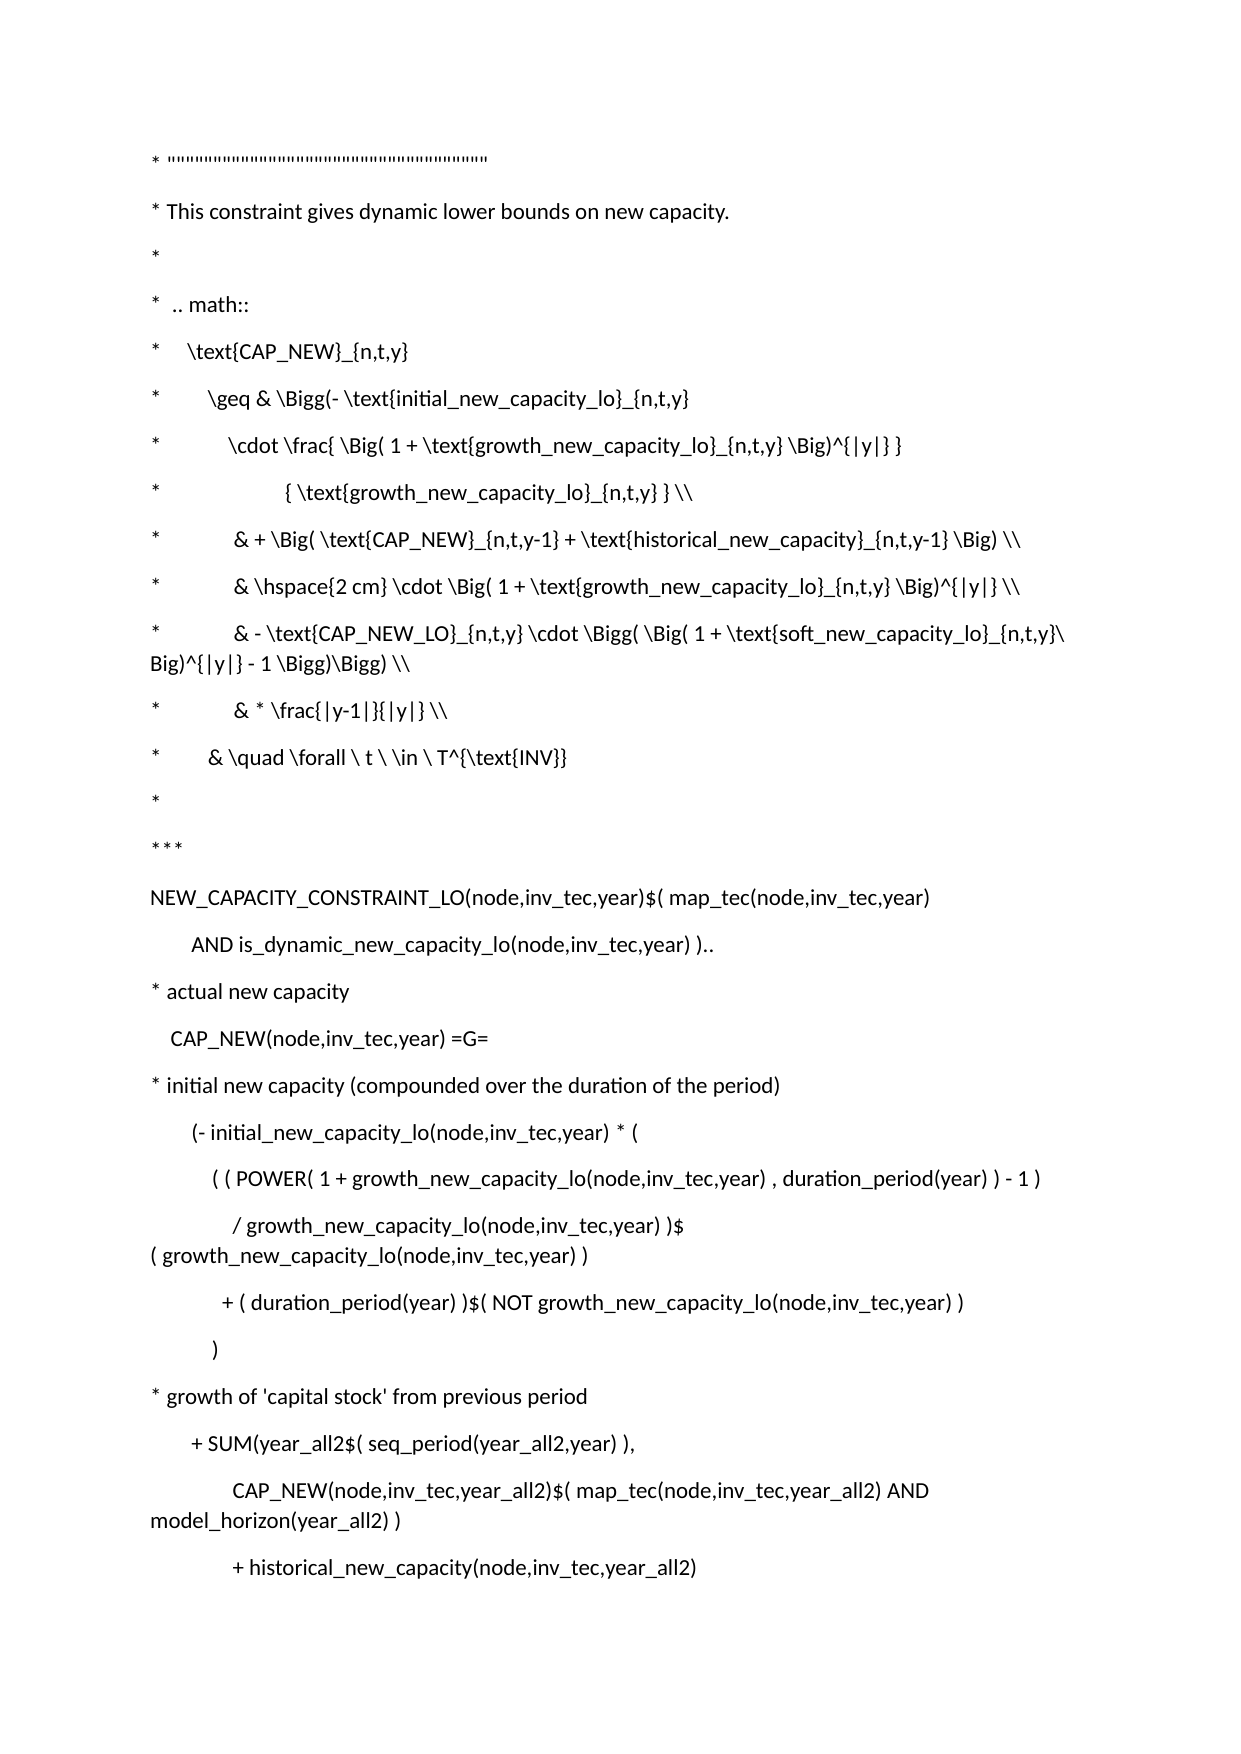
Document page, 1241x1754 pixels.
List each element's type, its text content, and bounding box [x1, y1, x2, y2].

text * """"""""""""""""""""""""""""""""""" [150, 150, 1090, 178]
text (- initial_new_capacity_lo(node,inv_tec,year) * ( [150, 1118, 1090, 1146]
text + ( duration_period(year) )$( NOT growth_new_capacity_lo(node,inv_tec,year) ) [150, 1288, 1090, 1317]
text * & + \Big( \text{CAP_NEW}_{n,t,y-1} + \text{historical_new_capacity}_{n,t,y-1} \Big) \\ [150, 525, 1090, 553]
text * & \quad \forall \ t \ \in \ T^{\text{INV}} [150, 743, 1090, 771]
text AND is_dynamic_new_capacity_lo(node,inv_tec,year) ).. [150, 930, 1090, 958]
text * growth of 'capital stock' from previous period [150, 1382, 1090, 1410]
text * actual new capacity [150, 977, 1090, 1005]
text ( ( POWER( 1 + growth_new_capacity_lo(node,inv_tec,year) , duration_period(year) ) - 1 ) [150, 1164, 1090, 1193]
text * .. math:: [150, 291, 1090, 319]
text * [150, 789, 1090, 818]
text + historical_new_capacity(node,inv_tec,year_all2) [150, 1553, 1090, 1581]
text * { \text{growth_new_capacity_lo}_{n,t,y} } \\ [150, 478, 1090, 506]
text * initial new capacity (compounded over the duration of the period) [150, 1071, 1090, 1099]
text * \cdot \frac{ \Big( 1 + \text{growth_new_capacity_lo}_{n,t,y} \Big)^{|y|} } [150, 431, 1090, 459]
text * & \hspace{2 cm} \cdot \Big( 1 + \text{growth_new_capacity_lo}_{n,t,y} \Big)^{|y|} \\ [150, 572, 1090, 600]
text CAP_NEW(node,inv_tec,year) =G= [150, 1024, 1090, 1052]
text * [150, 244, 1090, 272]
text * & * \frac{|y-1|}{|y|} \\ [150, 696, 1090, 724]
text NEW_CAPACITY_CONSTRAINT_LO(node,inv_tec,year)$( map_tec(node,inv_tec,year) [150, 883, 1090, 911]
text * \geq & \Bigg(- \text{initial_new_capacity_lo}_{n,t,y} [150, 384, 1090, 412]
text * & - \text{CAP_NEW_LO}_{n,t,y} \cdot \Bigg( \Big( 1 + \text{soft_new_capacity_lo}_{n,t,y}\Big)^{|y|} - 1 \Bigg)\Bigg) \\ [150, 619, 1090, 677]
text CAP_NEW(node,inv_tec,year_all2)$( map_tec(node,inv_tec,year_all2) AND model_horizon(year_all2) ) [150, 1476, 1090, 1534]
text ) [150, 1335, 1090, 1363]
text * This constraint gives dynamic lower bounds on new capacity. [150, 197, 1090, 225]
text / growth_new_capacity_lo(node,inv_tec,year) )$( growth_new_capacity_lo(node,inv_tec,year) ) [150, 1211, 1090, 1270]
text *** [150, 836, 1090, 864]
text + SUM(year_all2$( seq_period(year_all2,year) ), [150, 1429, 1090, 1457]
text * \text{CAP_NEW}_{n,t,y} [150, 337, 1090, 366]
